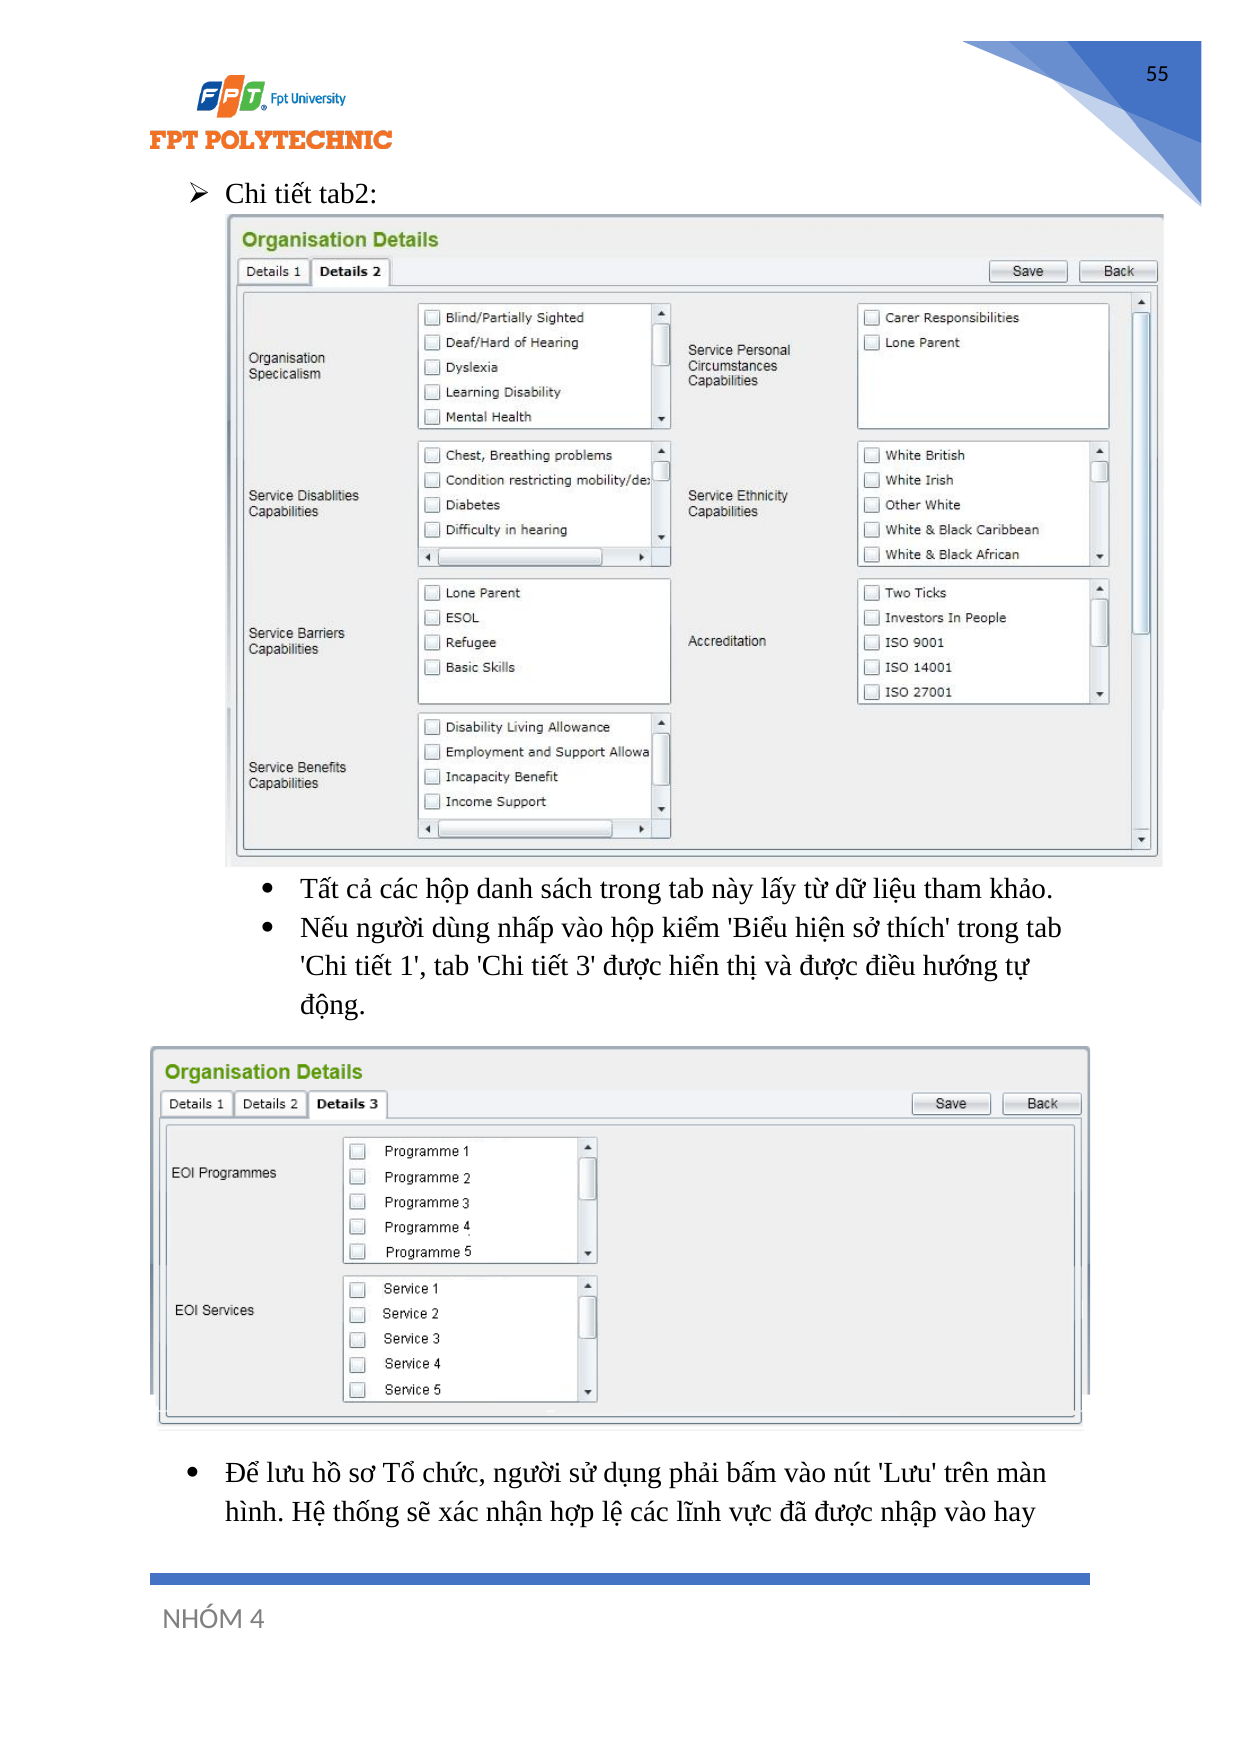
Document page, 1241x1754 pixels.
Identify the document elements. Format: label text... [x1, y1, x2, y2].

list Nếu người dùng nhấp vào hộp kiểm 'Biểu hiện sở thích' trong tab 'Chi tiết 1', tab 'Chi tiết 3' được hiển thị và được điều hướng tự động. [262, 910, 1090, 1021]
picture [150, 1046, 1091, 1431]
picture [150, 75, 392, 149]
picture [225, 214, 1166, 867]
list Tất cả các hộp danh sách trong tab này lấy từ dữ liệu tham khảo. [262, 871, 1090, 905]
list Chi tiết tab2: [187, 176, 1090, 210]
picture [962, 41, 1202, 207]
